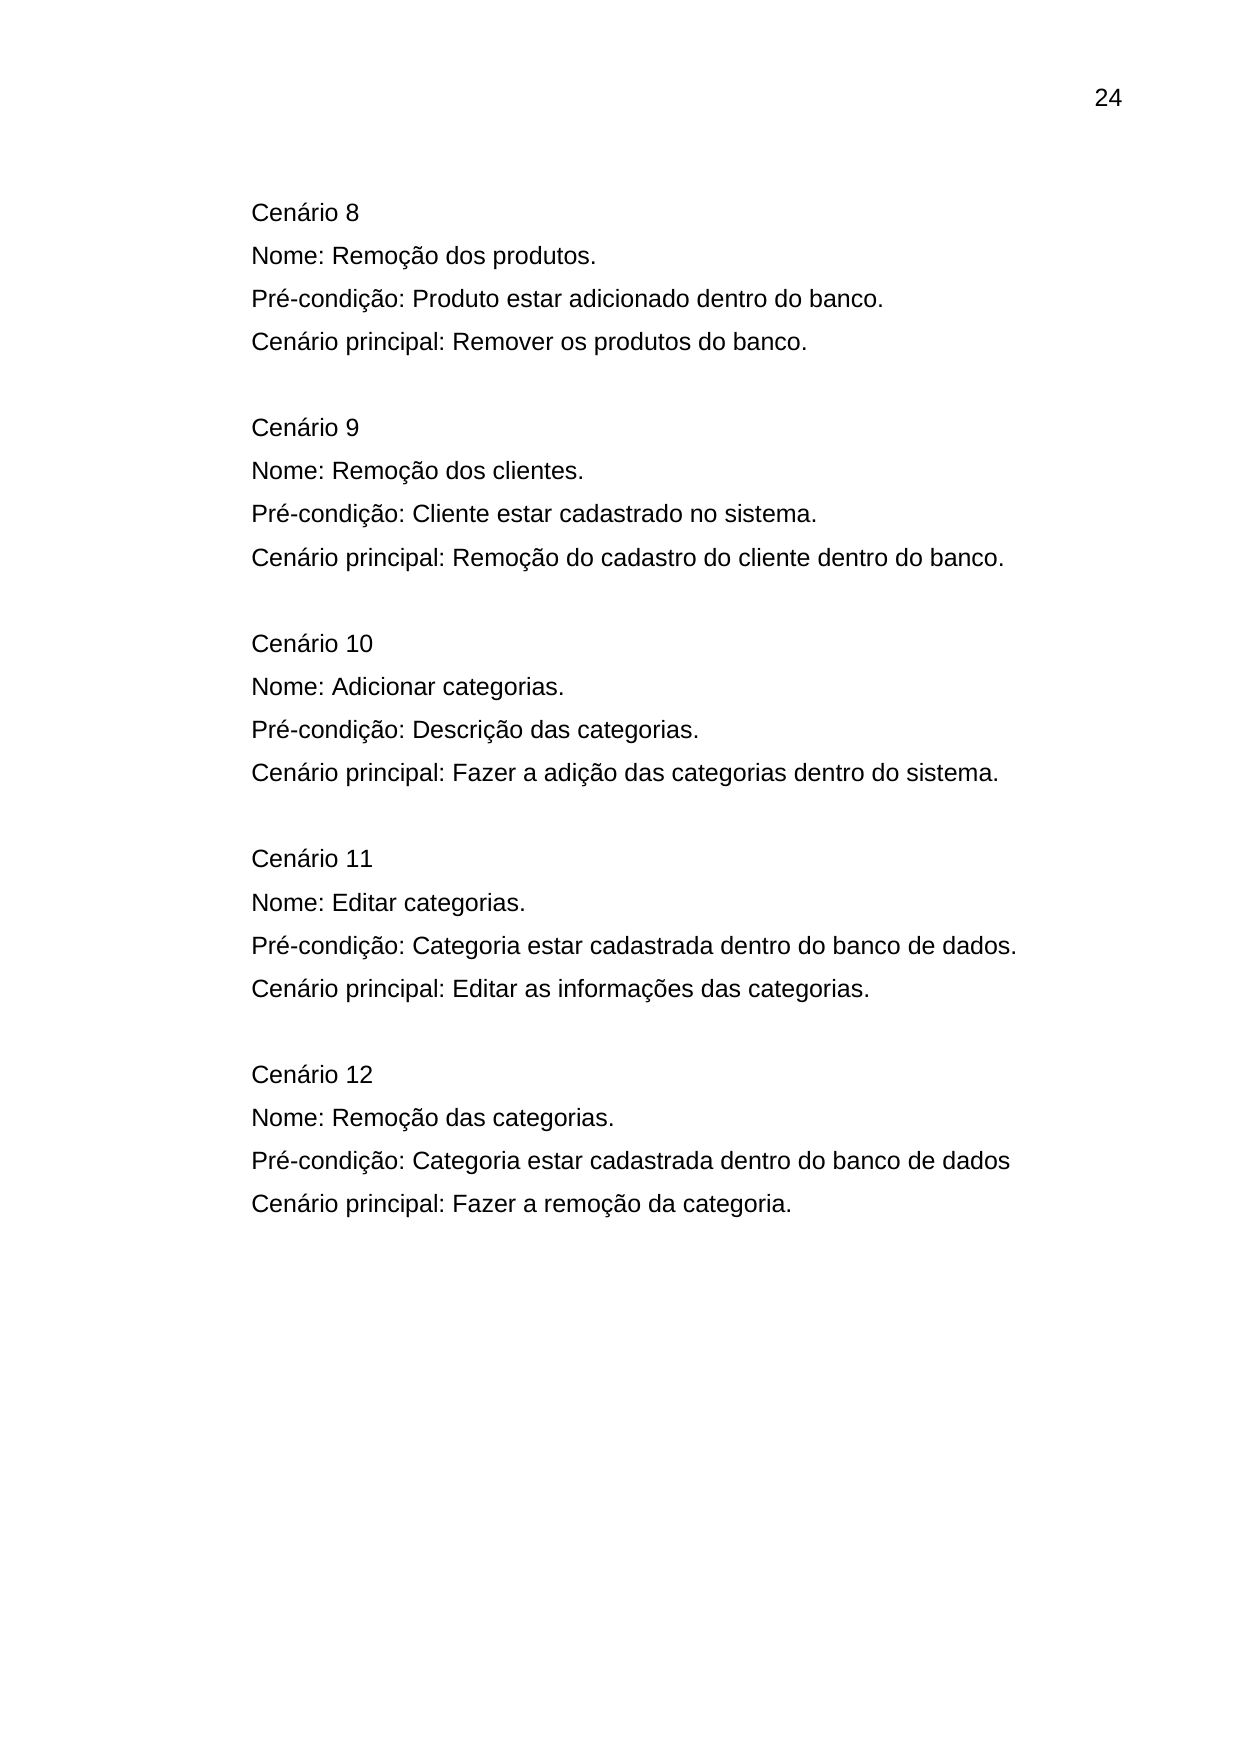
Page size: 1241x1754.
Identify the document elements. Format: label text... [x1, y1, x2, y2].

text Nome: Remoção das categorias. [251, 1103, 1122, 1132]
text Nome: Adicionar categorias. [251, 672, 1122, 701]
text Nome: Remoção dos clientes. [251, 456, 1122, 485]
text Pré-condição: Descrição das categorias. [251, 715, 1122, 744]
text Cenário principal: Editar as informações das categorias. [251, 974, 1122, 1003]
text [251, 284, 1122, 313]
text Cenário 10 [251, 629, 1122, 658]
text Cenário 12 [251, 1060, 1122, 1089]
text Pré-condição: Categoria estar cadastrada dentro do banco de dados. [251, 931, 1122, 959]
text Cenário principal: Remover os produtos do banco. [251, 327, 1122, 356]
text Cenário principal: Fazer a remoção da categoria. [251, 1189, 1122, 1218]
text Cenário 8 [251, 198, 1122, 226]
text Cenário principal: Fazer a adição das categorias dentro do sistema. [251, 758, 1122, 787]
text Cenário 11 [251, 844, 1122, 873]
text Pré-condição: Cliente estar cadastrado no sistema. [251, 499, 1122, 528]
text Nome: Remoção dos produtos. [251, 241, 1122, 269]
text Cenário 9 [251, 413, 1122, 442]
text Pré-condição: Categoria estar cadastrada dentro do banco de dados [251, 1146, 1122, 1175]
text Cenário principal: Remoção do cadastro do cliente dentro do banco. [251, 543, 1122, 571]
text Nome: Editar categorias. [251, 888, 1122, 916]
